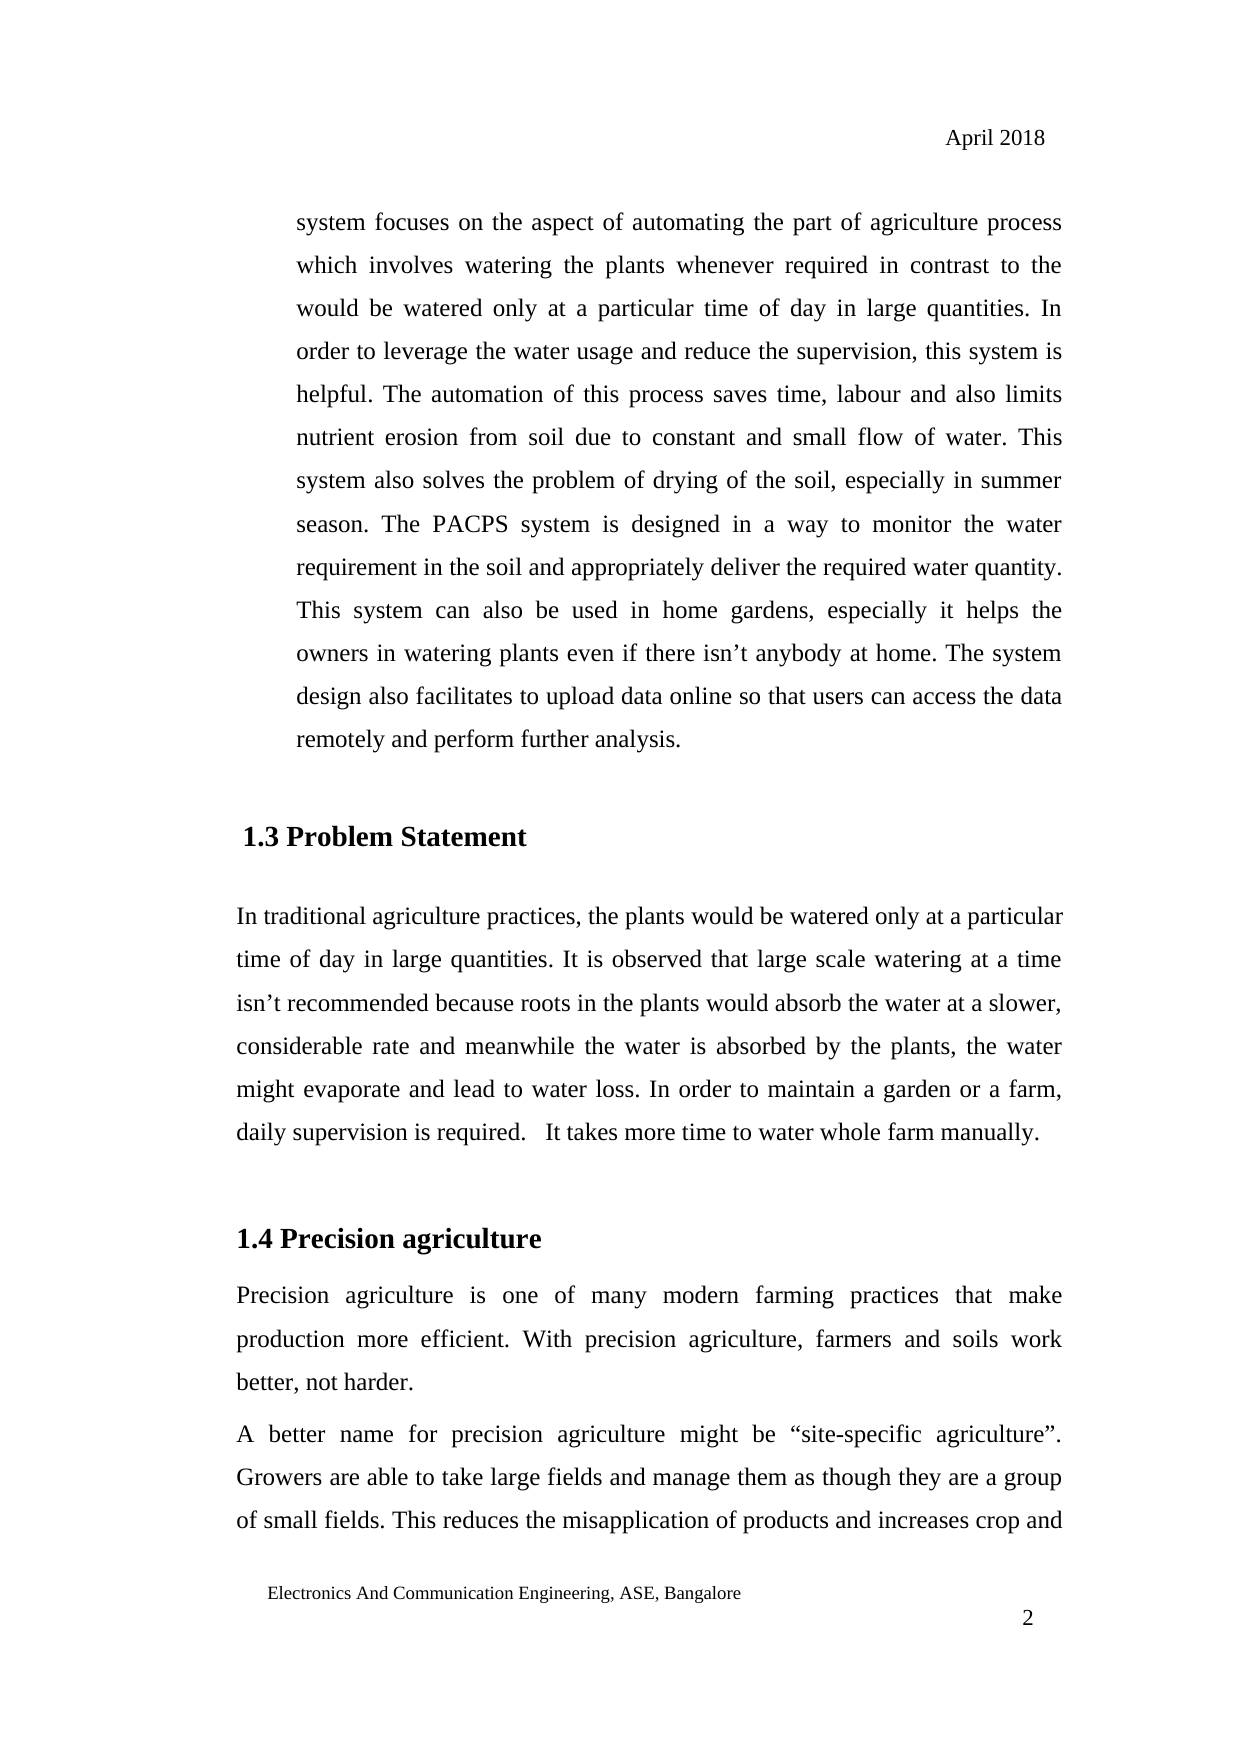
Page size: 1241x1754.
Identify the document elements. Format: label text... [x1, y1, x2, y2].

subtitle Precision agriculture is one of many modern farming practices that make production more efficient. With precision agriculture, farmers and soils work better, not harder. [236, 1281, 1063, 1396]
subtitle 1.4 Precision agriculture [236, 1221, 1063, 1255]
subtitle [236, 1419, 1063, 1534]
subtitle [296, 207, 1063, 753]
subtitle In traditional agriculture practices, the plants would be watered only at a particular time of day in large quantities. It is observed that large scale watering at a time isn’t recommended because roots in the plants would absorb the water at a slower, considerable rate and meanwhile the water is absorbed by the plants, the water might evaporate and lead to water loss. In order to maintain a garden or a farm, daily supervision is required. It takes more time to water whole farm manually. [236, 901, 1063, 1146]
text 1.3 Problem Statement [236, 819, 1063, 853]
